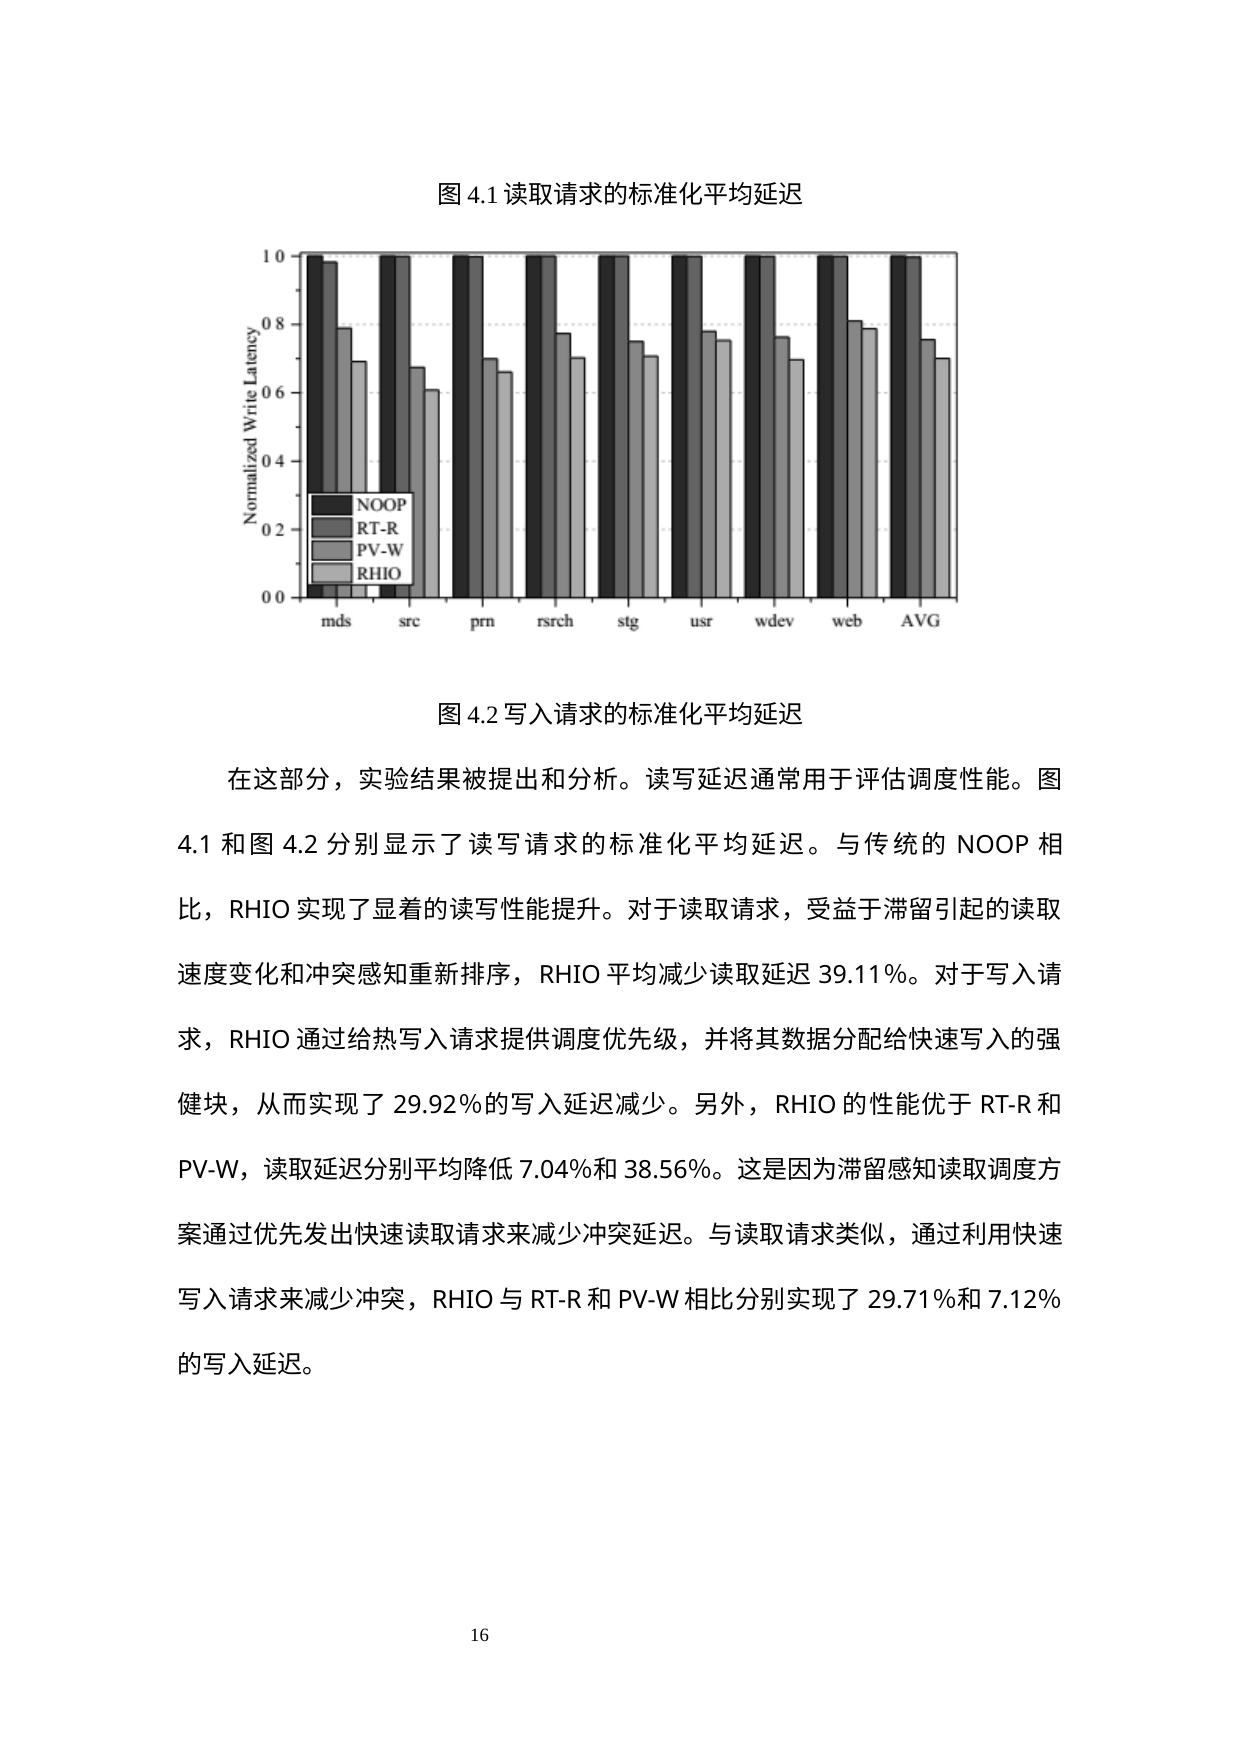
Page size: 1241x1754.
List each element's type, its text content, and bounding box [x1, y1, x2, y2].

text 图4.2写入请求的标准化平均延迟 [177, 680, 1063, 745]
text 在这部分，实验结果被提出和分析。读写延迟通常用于评估调度性能。图4.1和图4.2分别显示了读写请求的标准化平均延迟。与传统的NOOP相比，RHIO实现了显着的读写性能提升。对于读取请求，受益于滞留引起的读取速度变化和冲突感知重新排序，RHIO平均减少读取延迟39.11％。对于写入请求，RHIO通过给热写入请求提供调度优先级，并将其数据分配给快速写入的强健块，从而实现了29.92％的写入延迟减少。另外，RHIO的性能优于RT-R和PV-W，读取延迟分别平均降低7.04％和38.56％。这是因为滞留感知读取调度方案通过优先发出快速读取请求来减少冲突延迟。与读取请求类似，通过利用快速写入请求来减少冲突，RHIO与RT-R和PV-W相比分别实现了29.71％和7.12％的写入延迟。 [177, 745, 1063, 1395]
picture [225, 225, 1016, 649]
text 图4.1读取请求的标准化平均延迟 [177, 160, 1063, 225]
